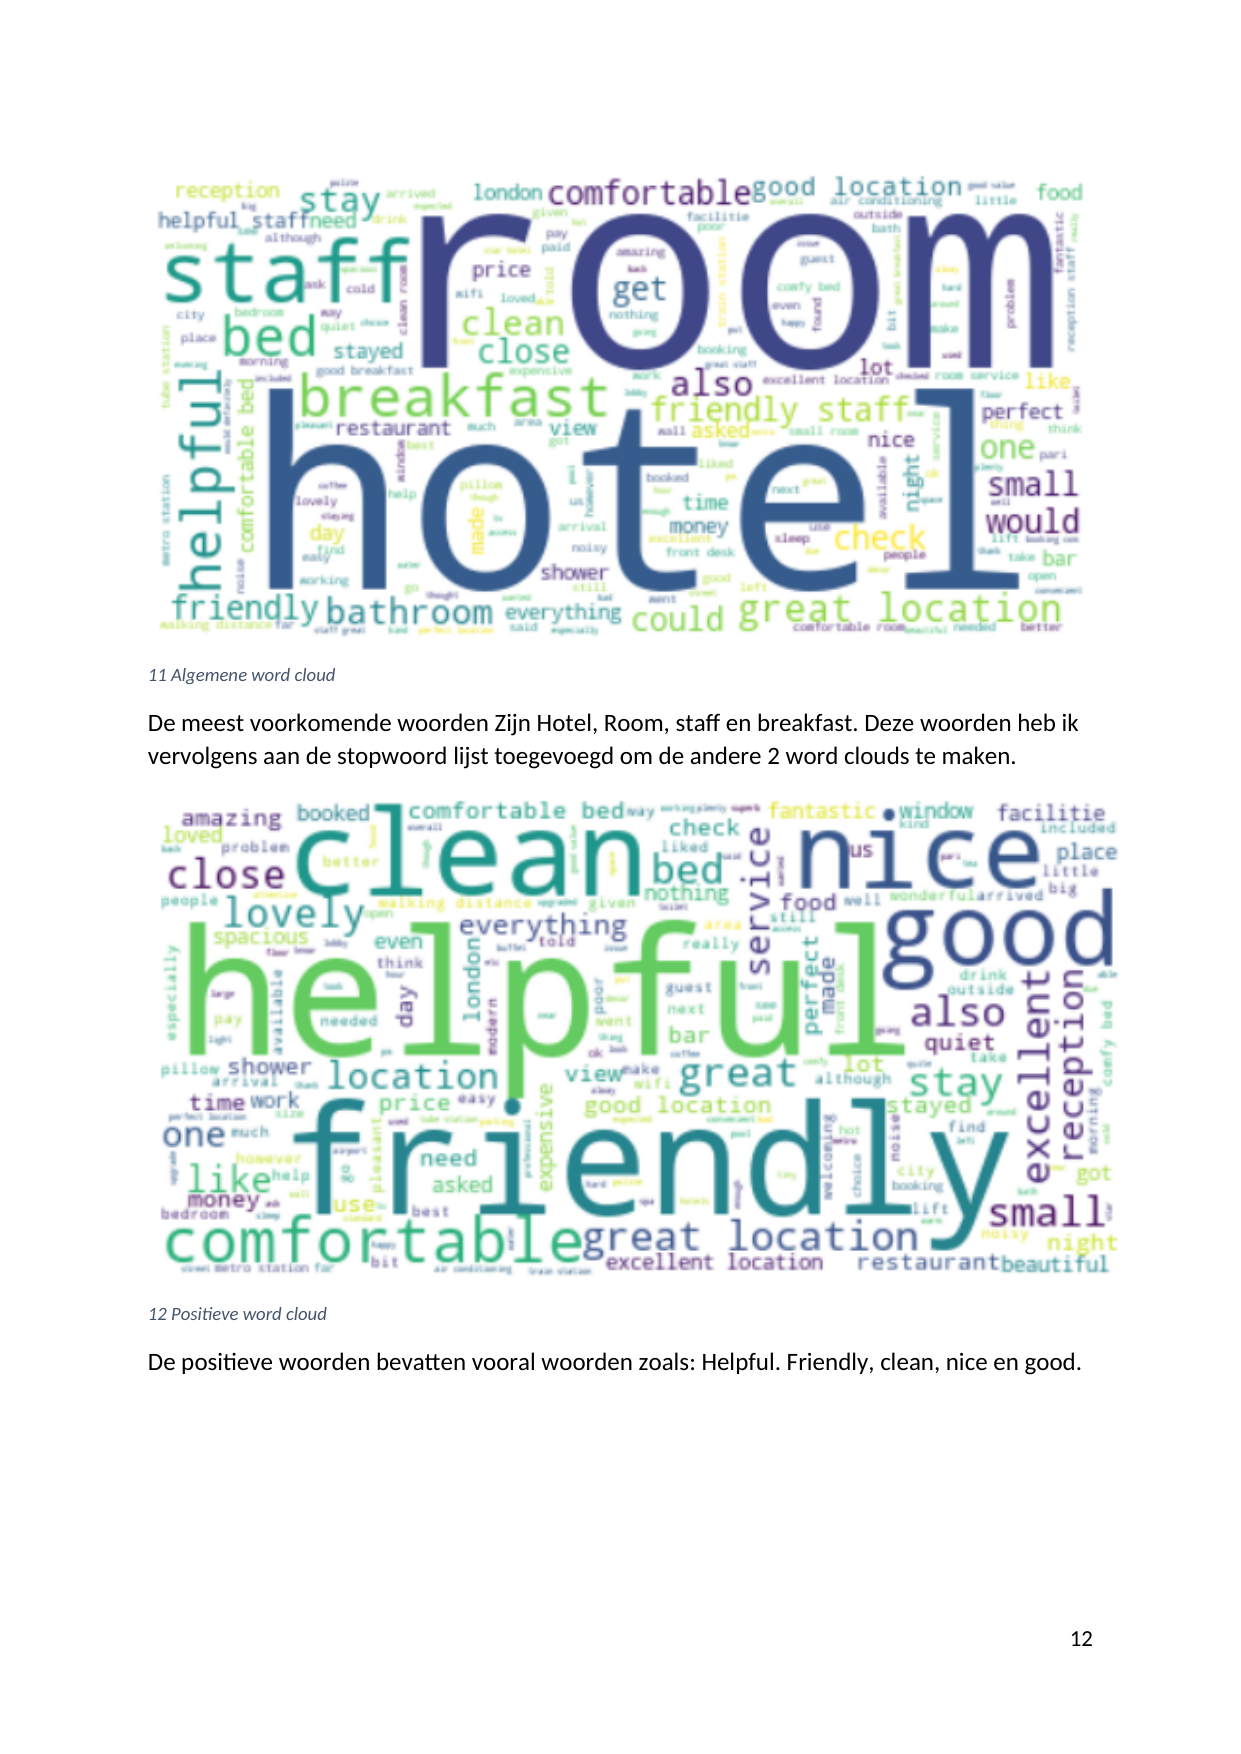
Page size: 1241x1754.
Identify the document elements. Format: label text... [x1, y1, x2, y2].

picture [147, 789, 1130, 1284]
text De positieve woorden bevatten vooral woorden zoals: Helpful. Friendly, clean, nice en good. [148, 1346, 1093, 1377]
picture [147, 147, 1094, 645]
text De meest voorkomende woorden Zijn Hotel, Room, staff en breakfast. Deze woorden heb ik vervolgens aan de stopwoord lijst toegevoegd om de andere 2 word clouds te maken. [148, 707, 1093, 771]
